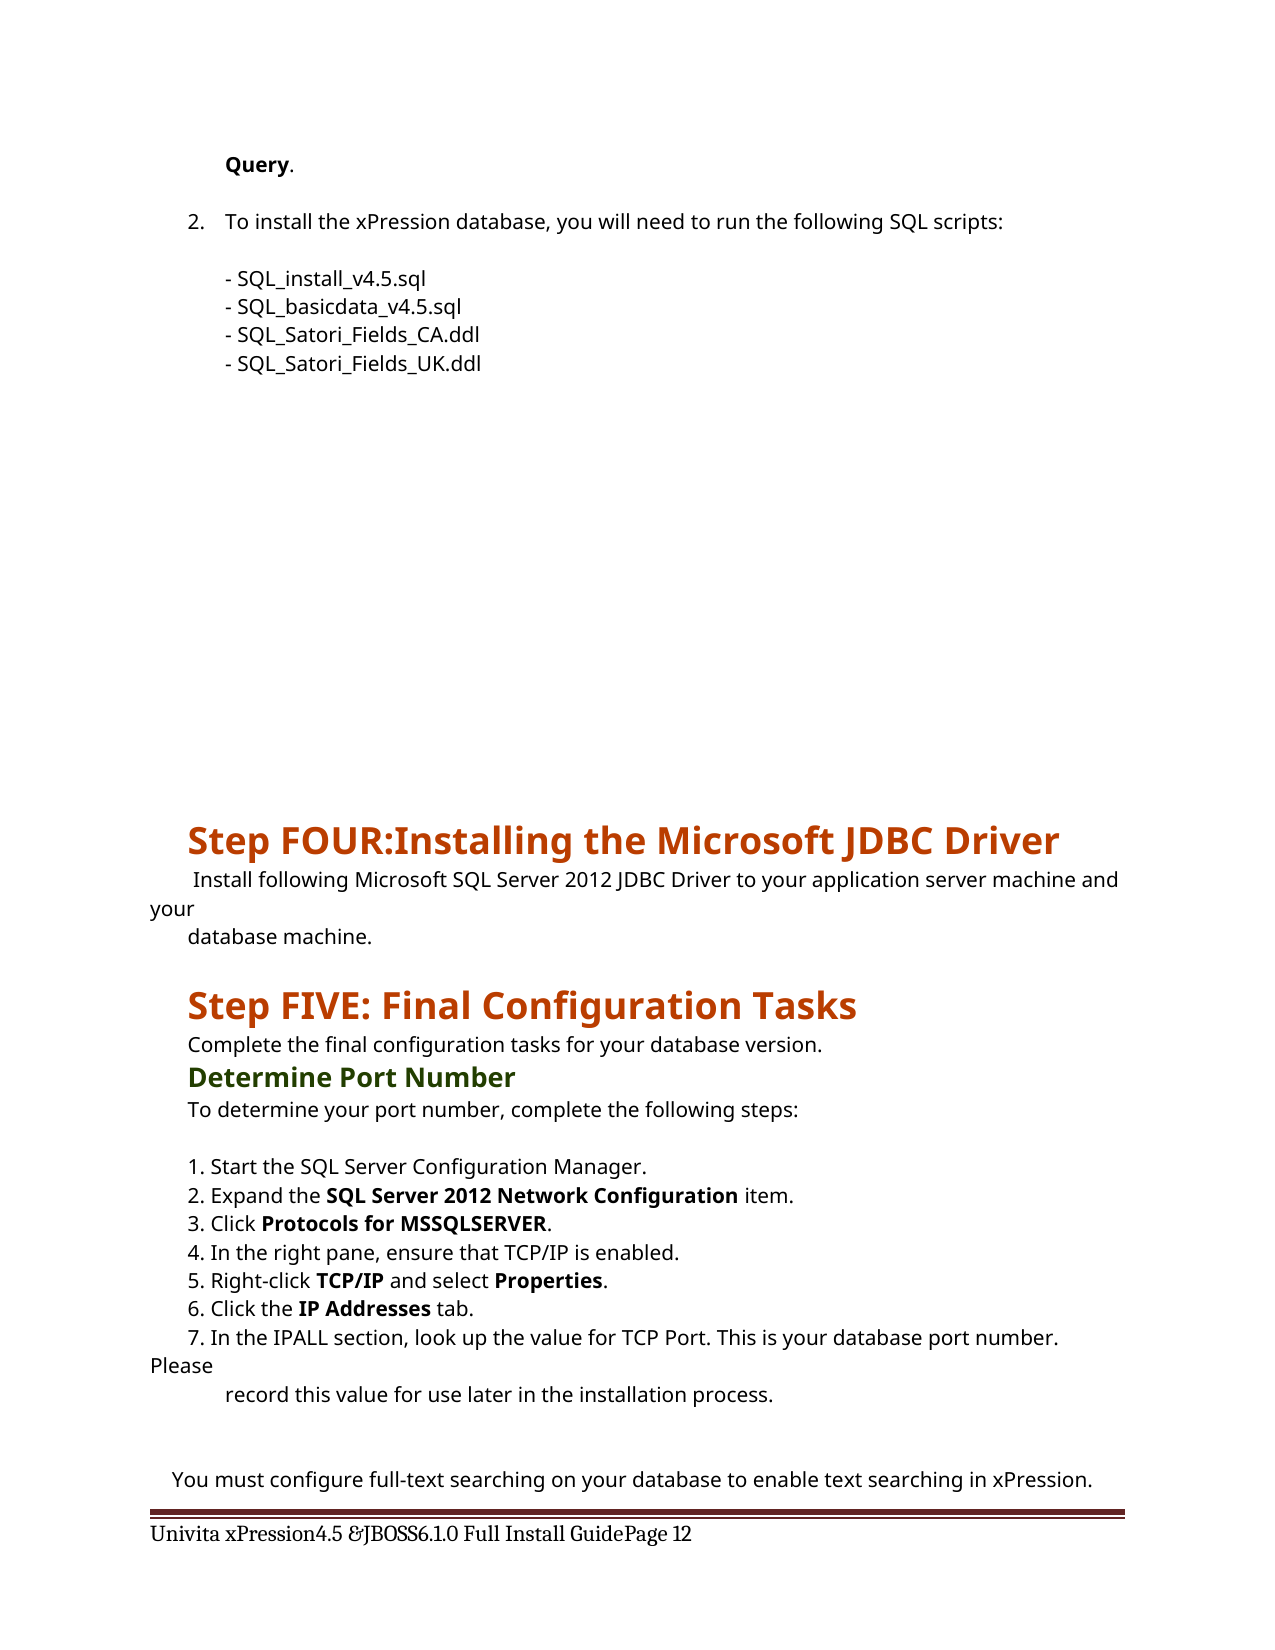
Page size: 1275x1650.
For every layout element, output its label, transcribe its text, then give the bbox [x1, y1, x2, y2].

text 2. Expand the SQL Server 2012 Network Configuration item. [150, 1181, 1125, 1209]
text Complete the final configuration tasks for your database version. [150, 1030, 1125, 1058]
text Install following Microsoft SQL Server 2012 JDBC Driver to your application server machine and your [150, 865, 1125, 922]
text 6. Click the IP Addresses tab. [150, 1294, 1125, 1323]
text Determine Port Number [150, 1058, 1125, 1095]
text 4. In the right pane, ensure that TCP/IP is enabled. [150, 1238, 1125, 1266]
text record this value for use later in the installation process. [150, 1380, 1125, 1408]
text 7. In the IPALL section, look up the value for TCP Port. This is your database port number. Please [150, 1323, 1125, 1380]
text Step FOUR:Installing the Microsoft JDBC Driver [150, 814, 1125, 865]
text To determine your port number, complete the following steps: [150, 1095, 1125, 1124]
text database machine. [150, 922, 1125, 951]
text - SQL_Satori_Fields_UK.ddl [150, 349, 1125, 377]
text Step FIVE: Final Configuration Tasks [150, 979, 1125, 1030]
list To install the xPression database, you will need to run the following SQL scripts: [187, 207, 1125, 235]
text - SQL_install_v4.5.sql [150, 264, 1125, 292]
text You must configure full-text searching on your database to enable text searching in xPression. [150, 1465, 1125, 1493]
text - SQL_Satori_Fields_CA.ddl [150, 321, 1125, 349]
text 1. Start the SQL Server Configuration Manager. [150, 1152, 1125, 1181]
text Query. [225, 150, 1125, 178]
text 3. Click Protocols for MSSQLSERVER. [150, 1209, 1125, 1238]
text 5. Right-click TCP/IP and select Properties. [150, 1266, 1125, 1294]
text - SQL_basicdata_v4.5.sql [150, 292, 1125, 321]
